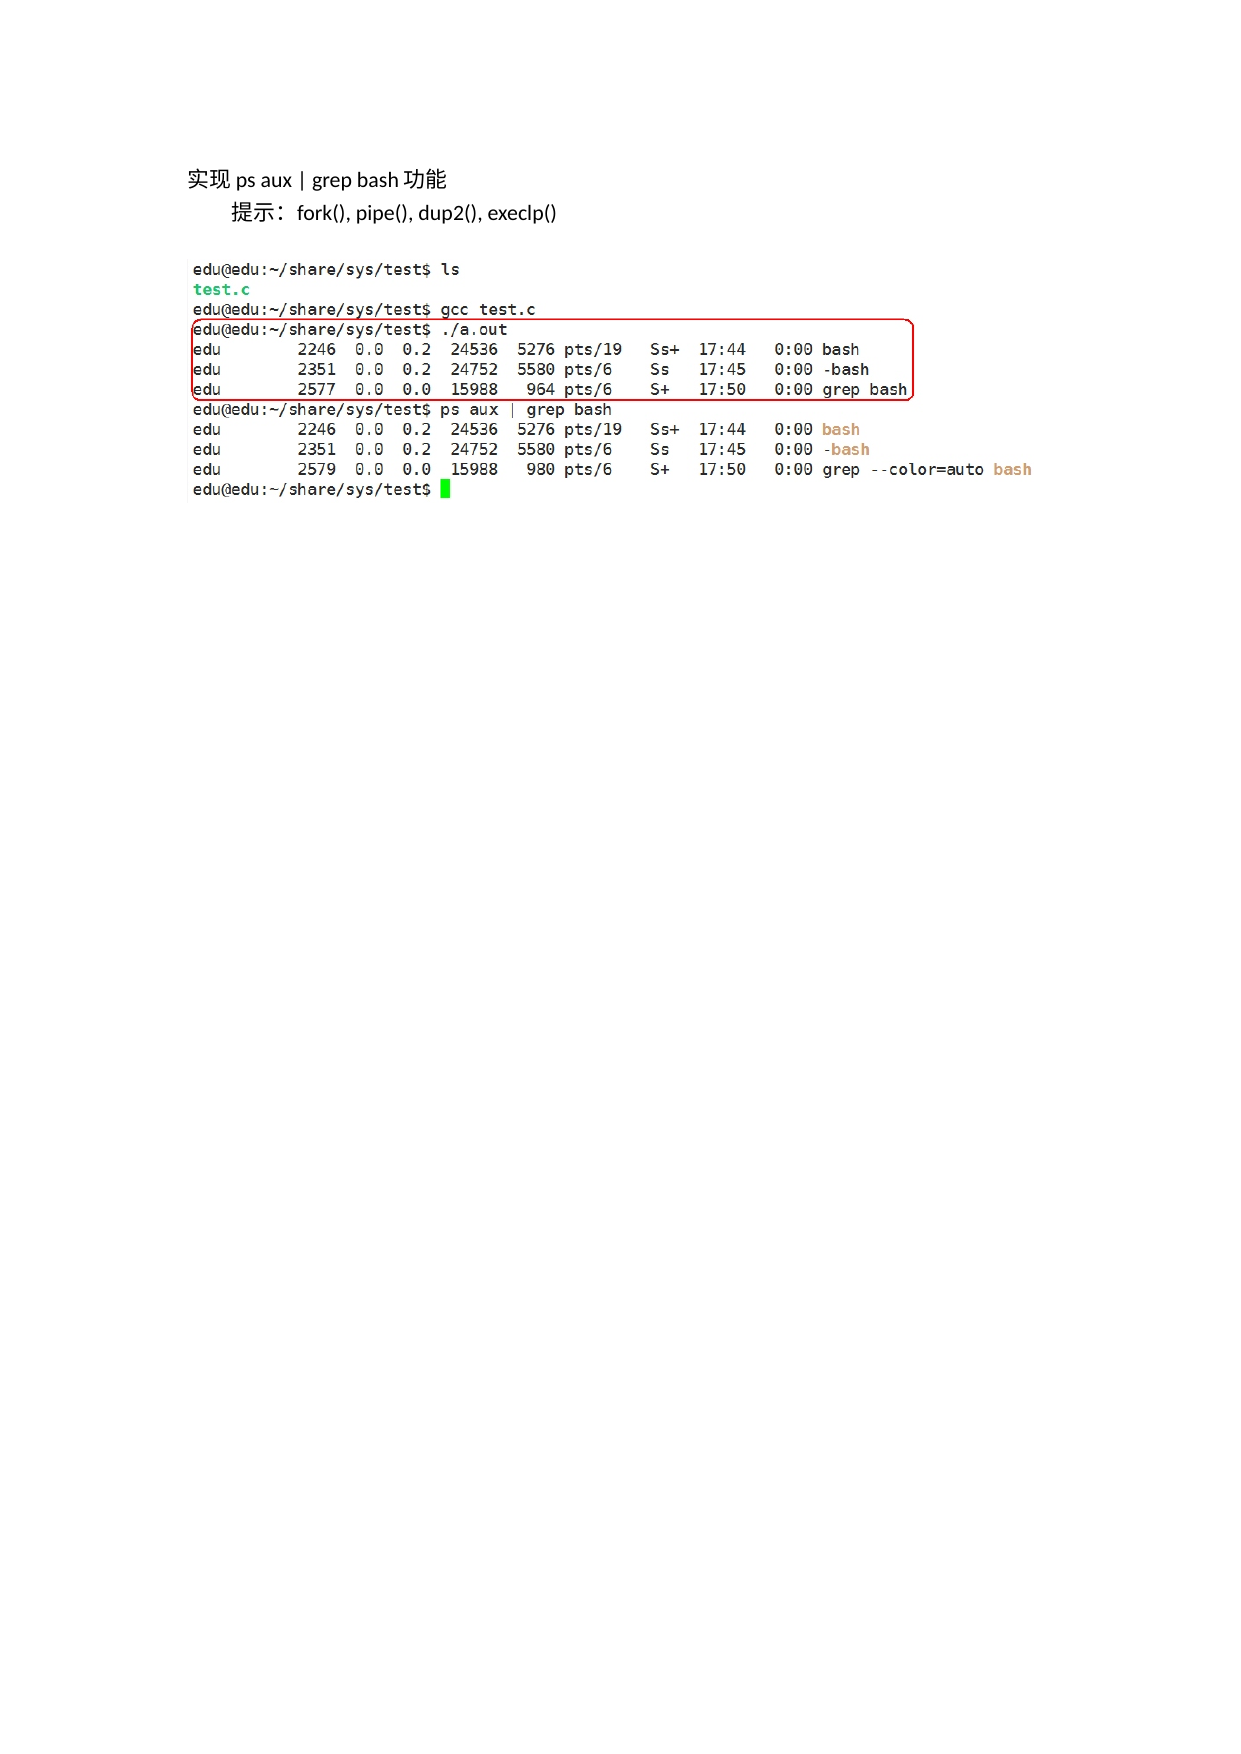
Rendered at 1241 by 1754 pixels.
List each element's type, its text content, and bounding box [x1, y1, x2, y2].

text 提示：fork(), pipe(), dup2(), execlp() [187, 194, 1053, 227]
text 实现ps aux | grep bash功能 [187, 162, 1053, 194]
picture [187, 259, 1053, 503]
